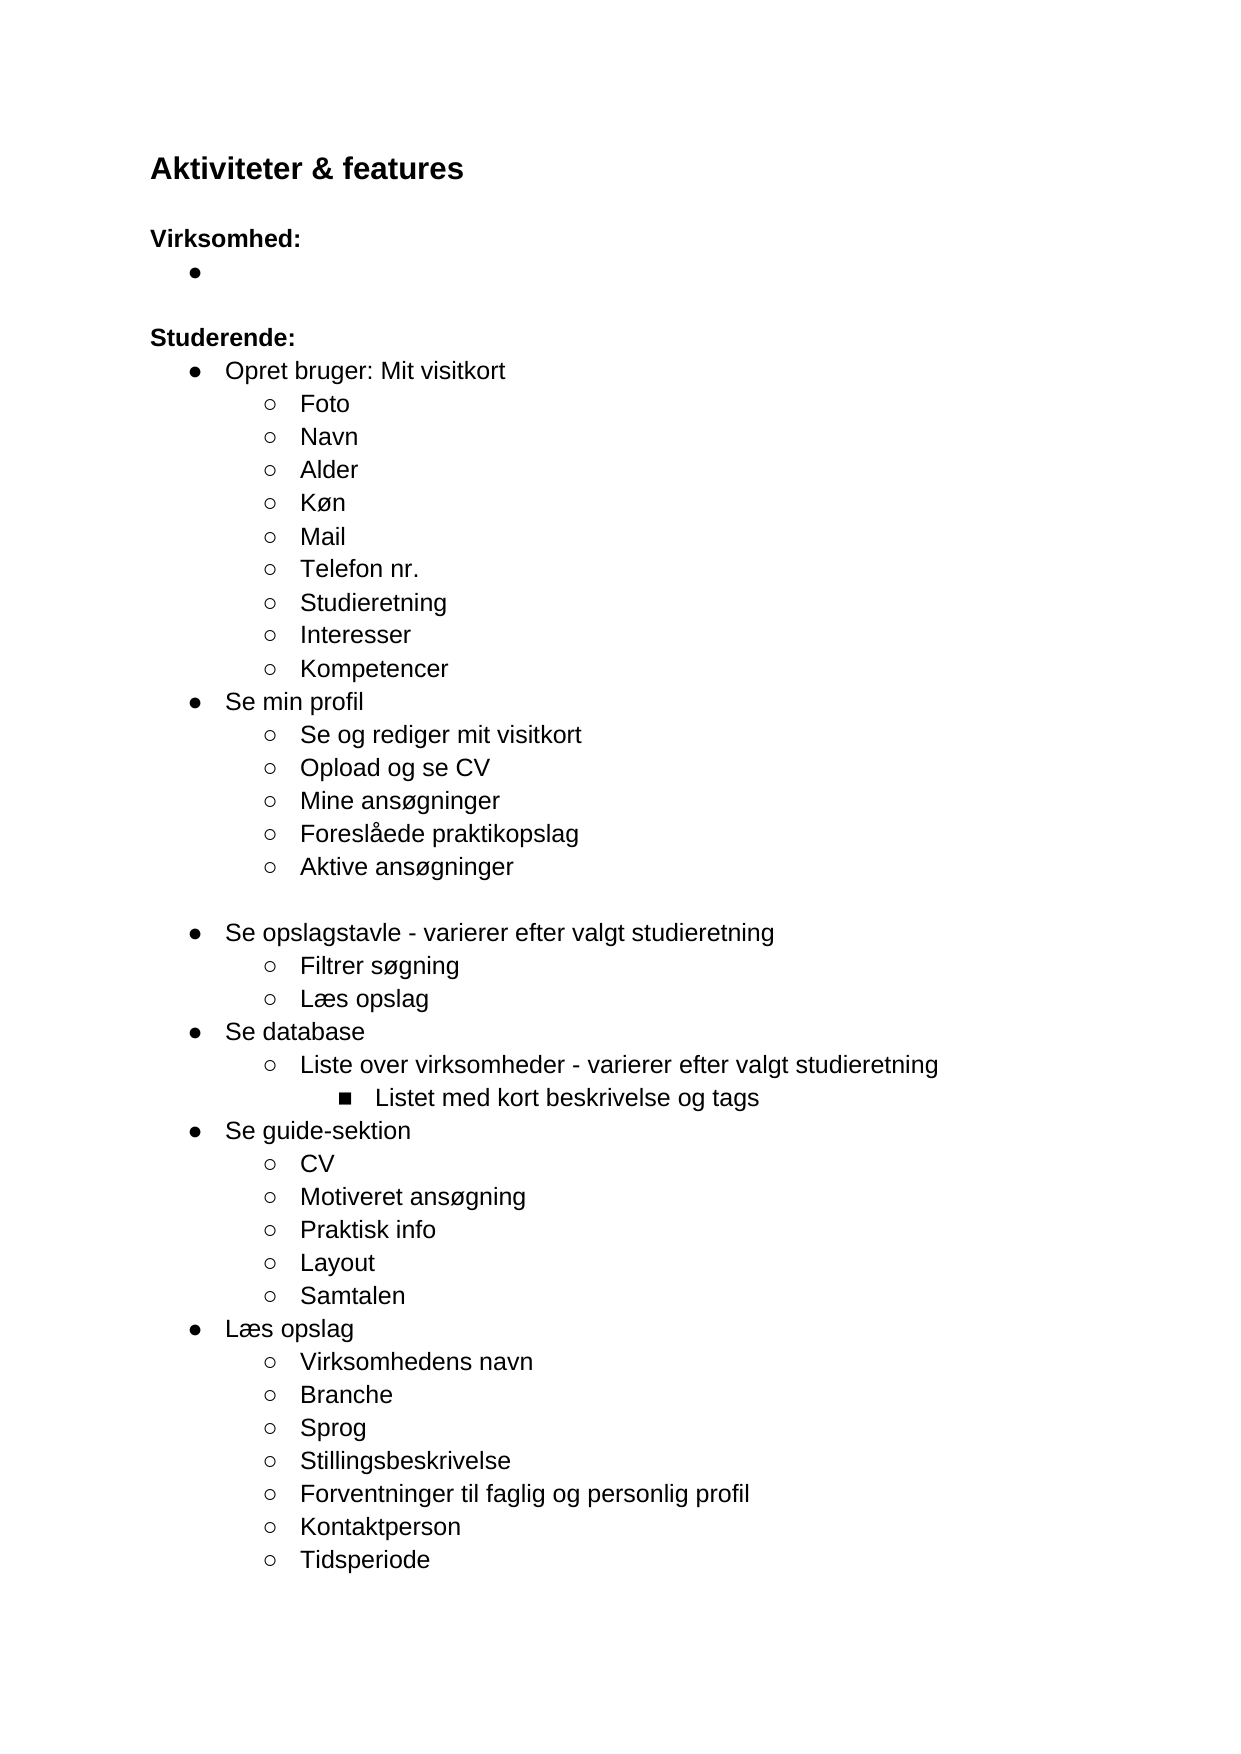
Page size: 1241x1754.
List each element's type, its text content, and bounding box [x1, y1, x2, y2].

list Se og rediger mit visitkort [262, 719, 1090, 748]
list Filtrer søgning [262, 951, 1090, 979]
list Interesser [262, 621, 1090, 649]
list Aktive ansøgninger [262, 852, 1090, 880]
list Navn [262, 422, 1090, 451]
list Telefon nr. [262, 554, 1090, 583]
list Tidsperiode [262, 1545, 1090, 1574]
text Virksomhed: [150, 224, 1090, 253]
list Læs opslag [262, 984, 1090, 1012]
list Læs opslag [187, 1314, 1090, 1343]
list Se opslagstavle - varierer efter valgt studieretning [187, 918, 1090, 946]
list Kontaktperson [262, 1512, 1090, 1541]
list Motiveret ansøgning [262, 1182, 1090, 1211]
list Kompetencer [262, 653, 1090, 682]
list Mail [262, 521, 1090, 550]
list Foto [262, 389, 1090, 418]
list Alder [262, 455, 1090, 484]
text Aktiviteter & features [150, 150, 1090, 186]
list Opret bruger: Mit visitkort [187, 356, 1090, 385]
list Forventninger til faglig og personlig profil [262, 1479, 1090, 1508]
list Studieretning [262, 587, 1090, 616]
list Samtalen [262, 1281, 1090, 1310]
list Praktisk info [262, 1215, 1090, 1244]
list Stillingsbeskrivelse [262, 1446, 1090, 1475]
list CV [262, 1149, 1090, 1178]
list Virksomhedens navn [262, 1347, 1090, 1376]
list Branche [262, 1380, 1090, 1409]
list Køn [262, 488, 1090, 517]
list Se min profil [187, 687, 1090, 715]
list Liste over virksomheder - varierer efter valgt studieretning [262, 1050, 1090, 1078]
list Se database [187, 1017, 1090, 1046]
list Mine ansøgninger [262, 786, 1090, 814]
list Se guide-sektion [187, 1116, 1090, 1144]
list Listet med kort beskrivelse og tags [337, 1083, 1090, 1112]
list Foreslåede praktikopslag [262, 819, 1090, 847]
text Studerende: [150, 323, 1090, 352]
list Opload og se CV [262, 753, 1090, 781]
list Layout [262, 1248, 1090, 1277]
list Sprog [262, 1413, 1090, 1442]
